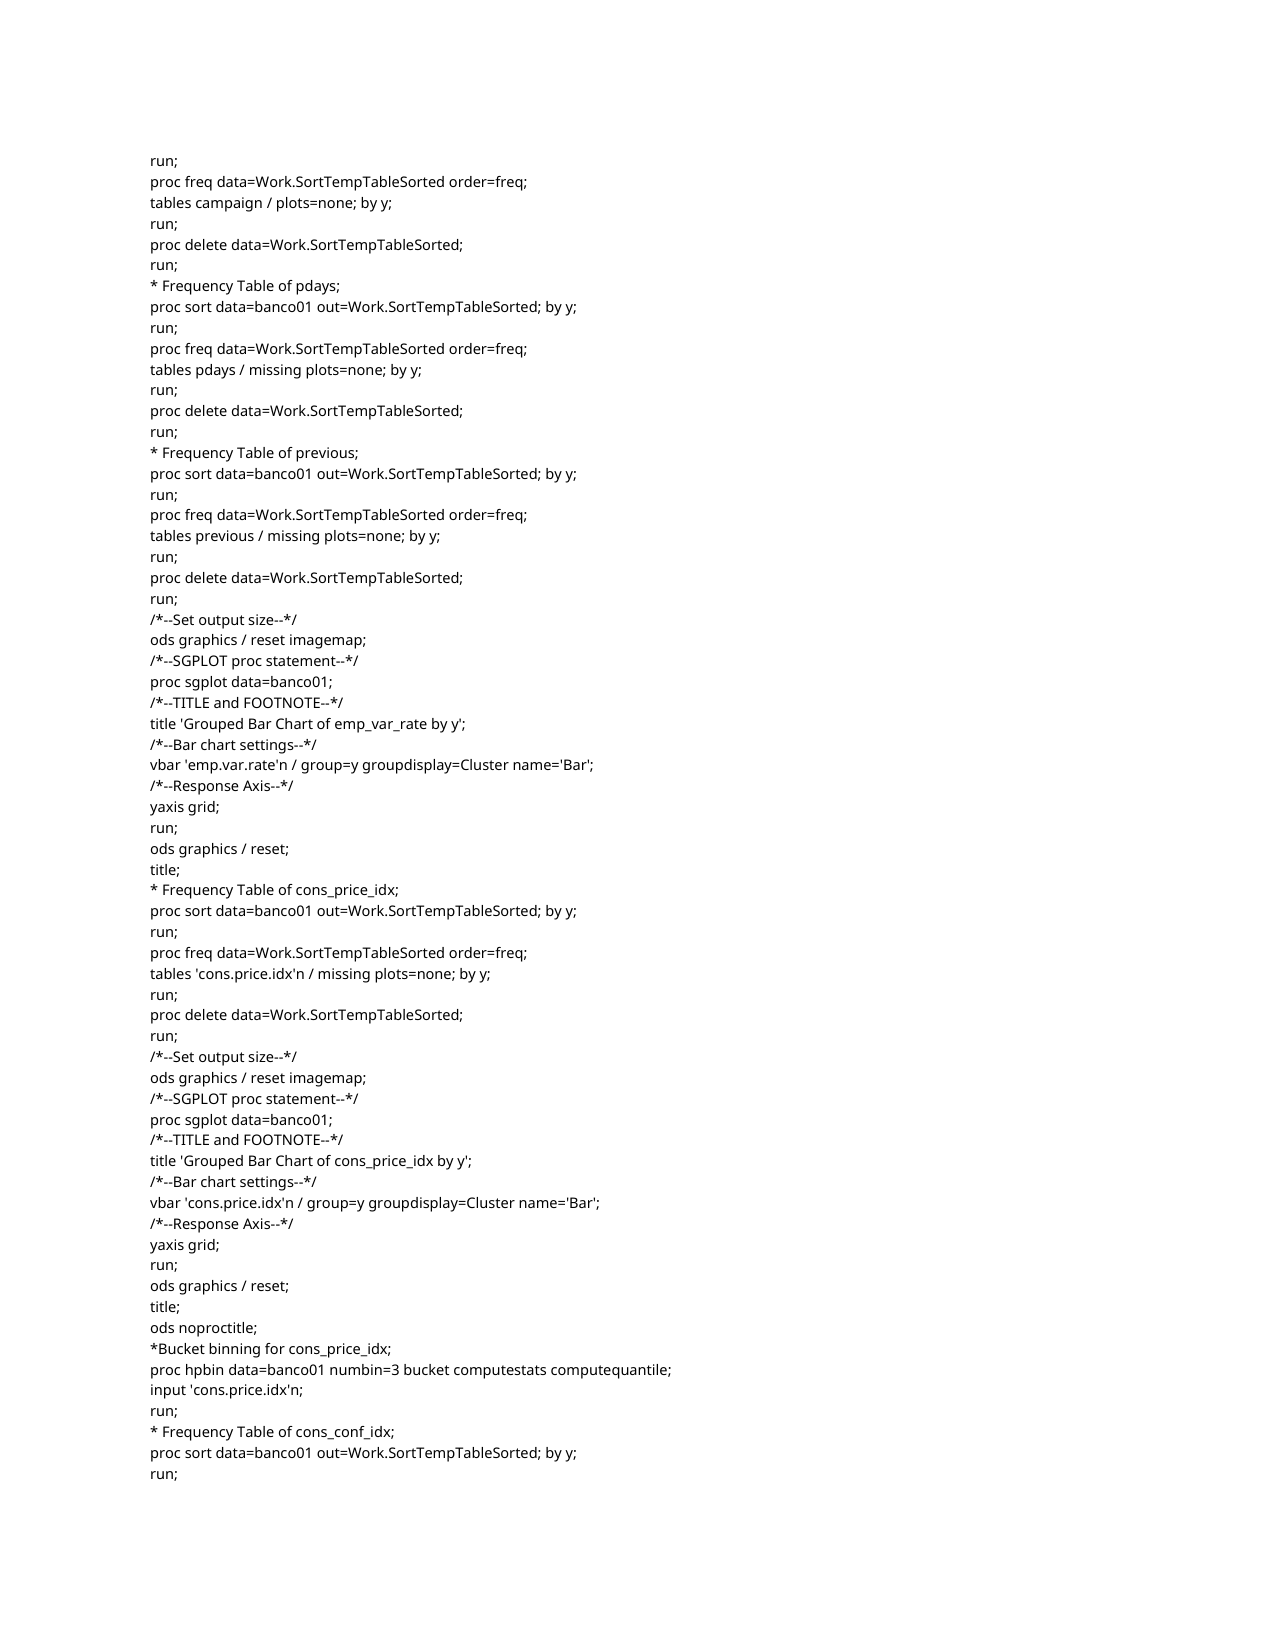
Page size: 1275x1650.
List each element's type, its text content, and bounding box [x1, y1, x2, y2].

text /*--TITLE and FOOTNOTE--*/ [150, 692, 1125, 712]
text proc delete data=Work.SortTempTableSorted; [150, 233, 1125, 254]
text ods graphics / reset imagemap; [150, 1067, 1125, 1087]
text tables previous / missing plots=none; by y; [150, 525, 1125, 546]
text run; [150, 587, 1125, 608]
text ods noproctitle; [150, 1317, 1125, 1337]
text run; [150, 212, 1125, 233]
text run; [150, 254, 1125, 275]
text proc delete data=Work.SortTempTableSorted; [150, 567, 1125, 587]
text run; [150, 921, 1125, 942]
text proc freq data=Work.SortTempTableSorted order=freq; [150, 337, 1125, 358]
text run; [150, 546, 1125, 567]
text /*--SGPLOT proc statement--*/ [150, 1087, 1125, 1108]
text /*--Bar chart settings--*/ [150, 1171, 1125, 1192]
text title; [150, 858, 1125, 879]
text proc sgplot data=banco01; [150, 1108, 1125, 1129]
text run; [150, 150, 1125, 171]
text yaxis grid; [150, 1233, 1125, 1254]
text * Frequency Table of pdays; [150, 275, 1125, 296]
text proc sort data=banco01 out=Work.SortTempTableSorted; by y; [150, 900, 1125, 921]
text /*--Set output size--*/ [150, 1046, 1125, 1067]
text proc sort data=banco01 out=Work.SortTempTableSorted; by y; [150, 1442, 1125, 1462]
text * Frequency Table of cons_price_idx; [150, 879, 1125, 900]
text run; [150, 317, 1125, 337]
text run; [150, 483, 1125, 504]
text ods graphics / reset; [150, 1275, 1125, 1296]
text proc sgplot data=banco01; [150, 671, 1125, 692]
text vbar 'cons.price.idx'n / group=y groupdisplay=Cluster name='Bar'; [150, 1192, 1125, 1212]
text run; [150, 1400, 1125, 1421]
text * Frequency Table of cons_conf_idx; [150, 1421, 1125, 1442]
text tables campaign / plots=none; by y; [150, 192, 1125, 212]
text proc sort data=banco01 out=Work.SortTempTableSorted; by y; [150, 462, 1125, 483]
text yaxis grid; [150, 796, 1125, 817]
text tables pdays / missing plots=none; by y; [150, 358, 1125, 379]
text proc freq data=Work.SortTempTableSorted order=freq; [150, 942, 1125, 962]
text /*--Bar chart settings--*/ [150, 733, 1125, 754]
text tables 'cons.price.idx'n / missing plots=none; by y; [150, 962, 1125, 983]
text proc freq data=Work.SortTempTableSorted order=freq; [150, 171, 1125, 192]
text input 'cons.price.idx'n; [150, 1379, 1125, 1400]
text proc sort data=banco01 out=Work.SortTempTableSorted; by y; [150, 296, 1125, 317]
text run; [150, 1462, 1125, 1483]
text *Bucket binning for cons_price_idx; [150, 1337, 1125, 1358]
text title 'Grouped Bar Chart of emp_var_rate by y'; [150, 712, 1125, 733]
text vbar 'emp.var.rate'n / group=y groupdisplay=Cluster name='Bar'; [150, 754, 1125, 775]
text /*--Set output size--*/ [150, 608, 1125, 629]
text run; [150, 817, 1125, 837]
text run; [150, 379, 1125, 400]
text run; [150, 1254, 1125, 1275]
text title 'Grouped Bar Chart of cons_price_idx by y'; [150, 1150, 1125, 1171]
text ods graphics / reset imagemap; [150, 629, 1125, 650]
text /*--Response Axis--*/ [150, 1212, 1125, 1233]
text title; [150, 1296, 1125, 1317]
text run; [150, 421, 1125, 442]
text * Frequency Table of previous; [150, 442, 1125, 462]
text proc hpbin data=banco01 numbin=3 bucket computestats computequantile; [150, 1358, 1125, 1379]
text proc delete data=Work.SortTempTableSorted; [150, 1004, 1125, 1025]
text /*--Response Axis--*/ [150, 775, 1125, 796]
text /*--TITLE and FOOTNOTE--*/ [150, 1129, 1125, 1150]
text run; [150, 983, 1125, 1004]
text proc freq data=Work.SortTempTableSorted order=freq; [150, 504, 1125, 525]
text /*--SGPLOT proc statement--*/ [150, 650, 1125, 671]
text run; [150, 1025, 1125, 1046]
text proc delete data=Work.SortTempTableSorted; [150, 400, 1125, 421]
text ods graphics / reset; [150, 837, 1125, 858]
